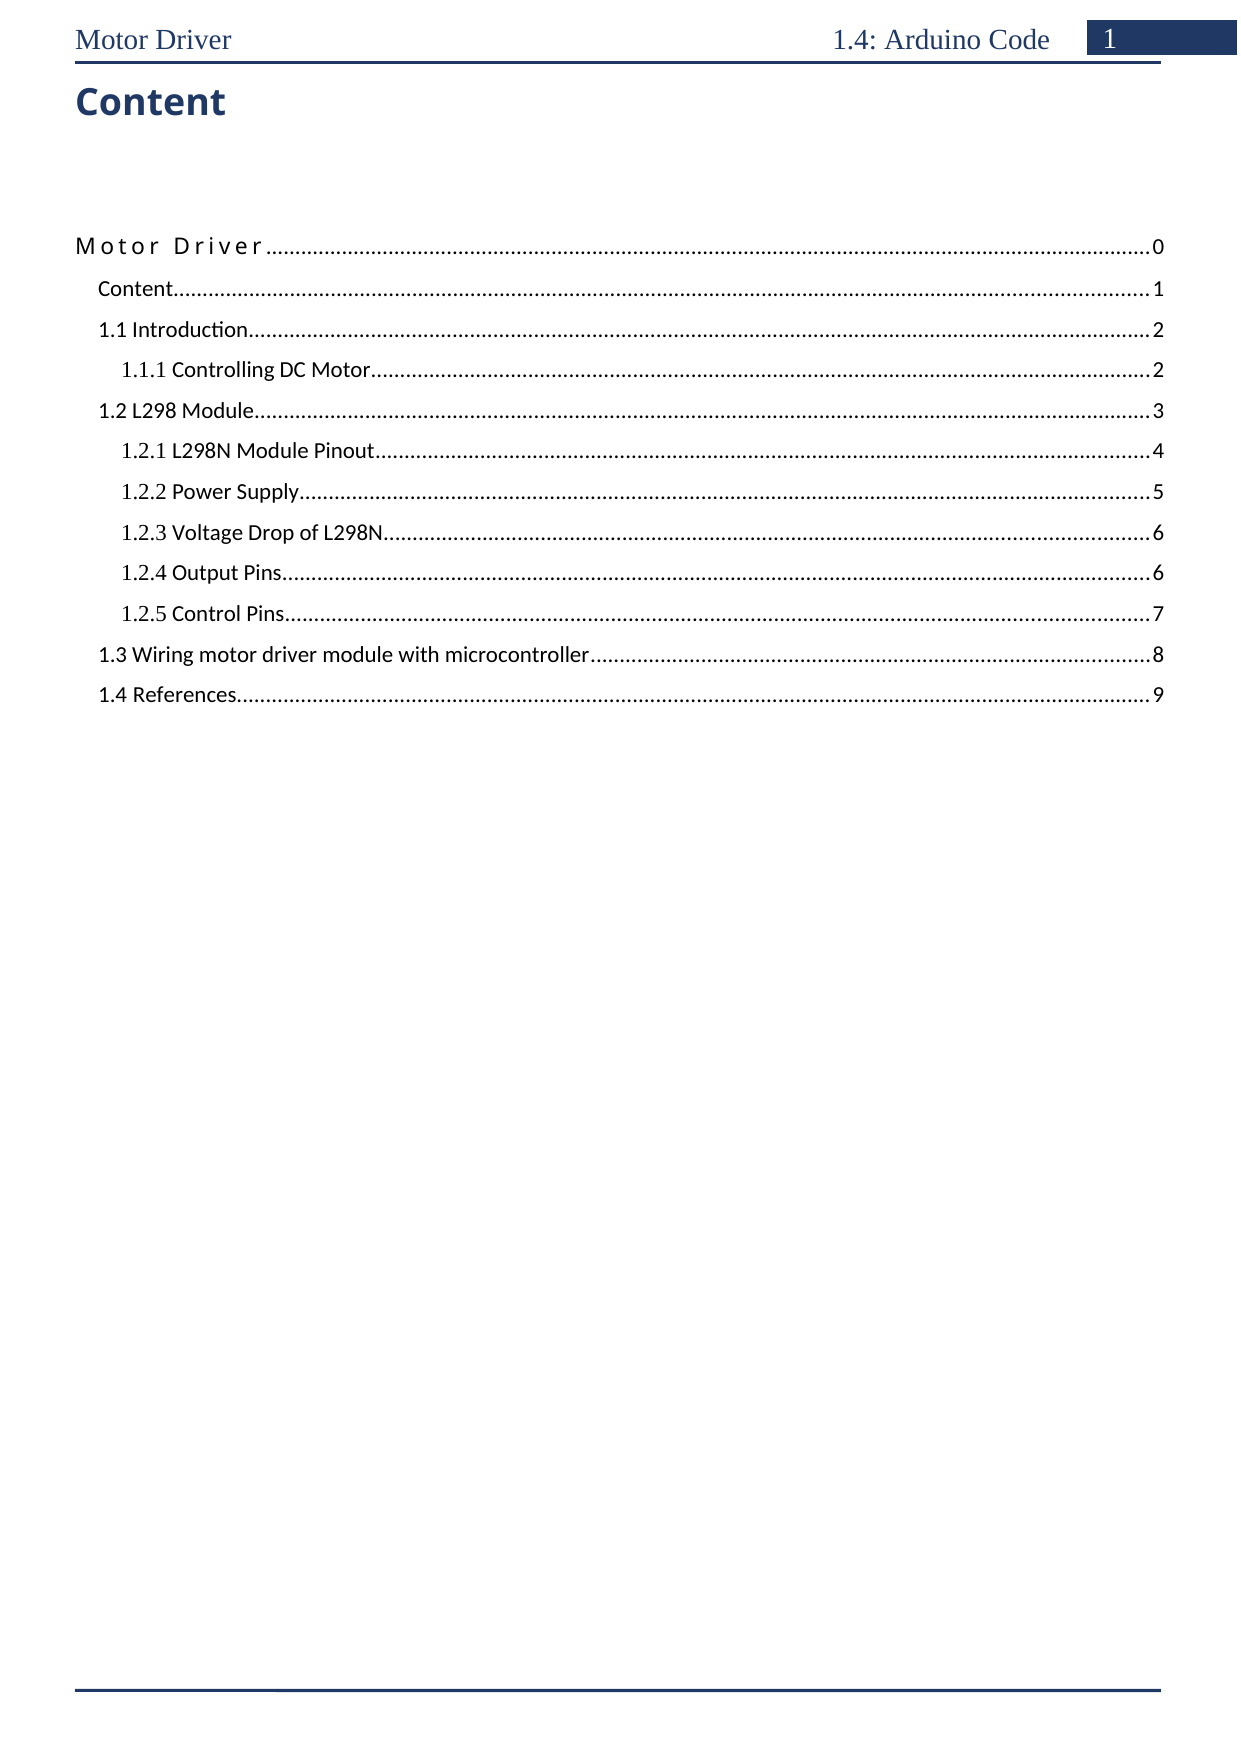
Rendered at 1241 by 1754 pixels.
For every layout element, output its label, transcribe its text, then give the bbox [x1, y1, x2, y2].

subtitle Content [75, 75, 1165, 126]
